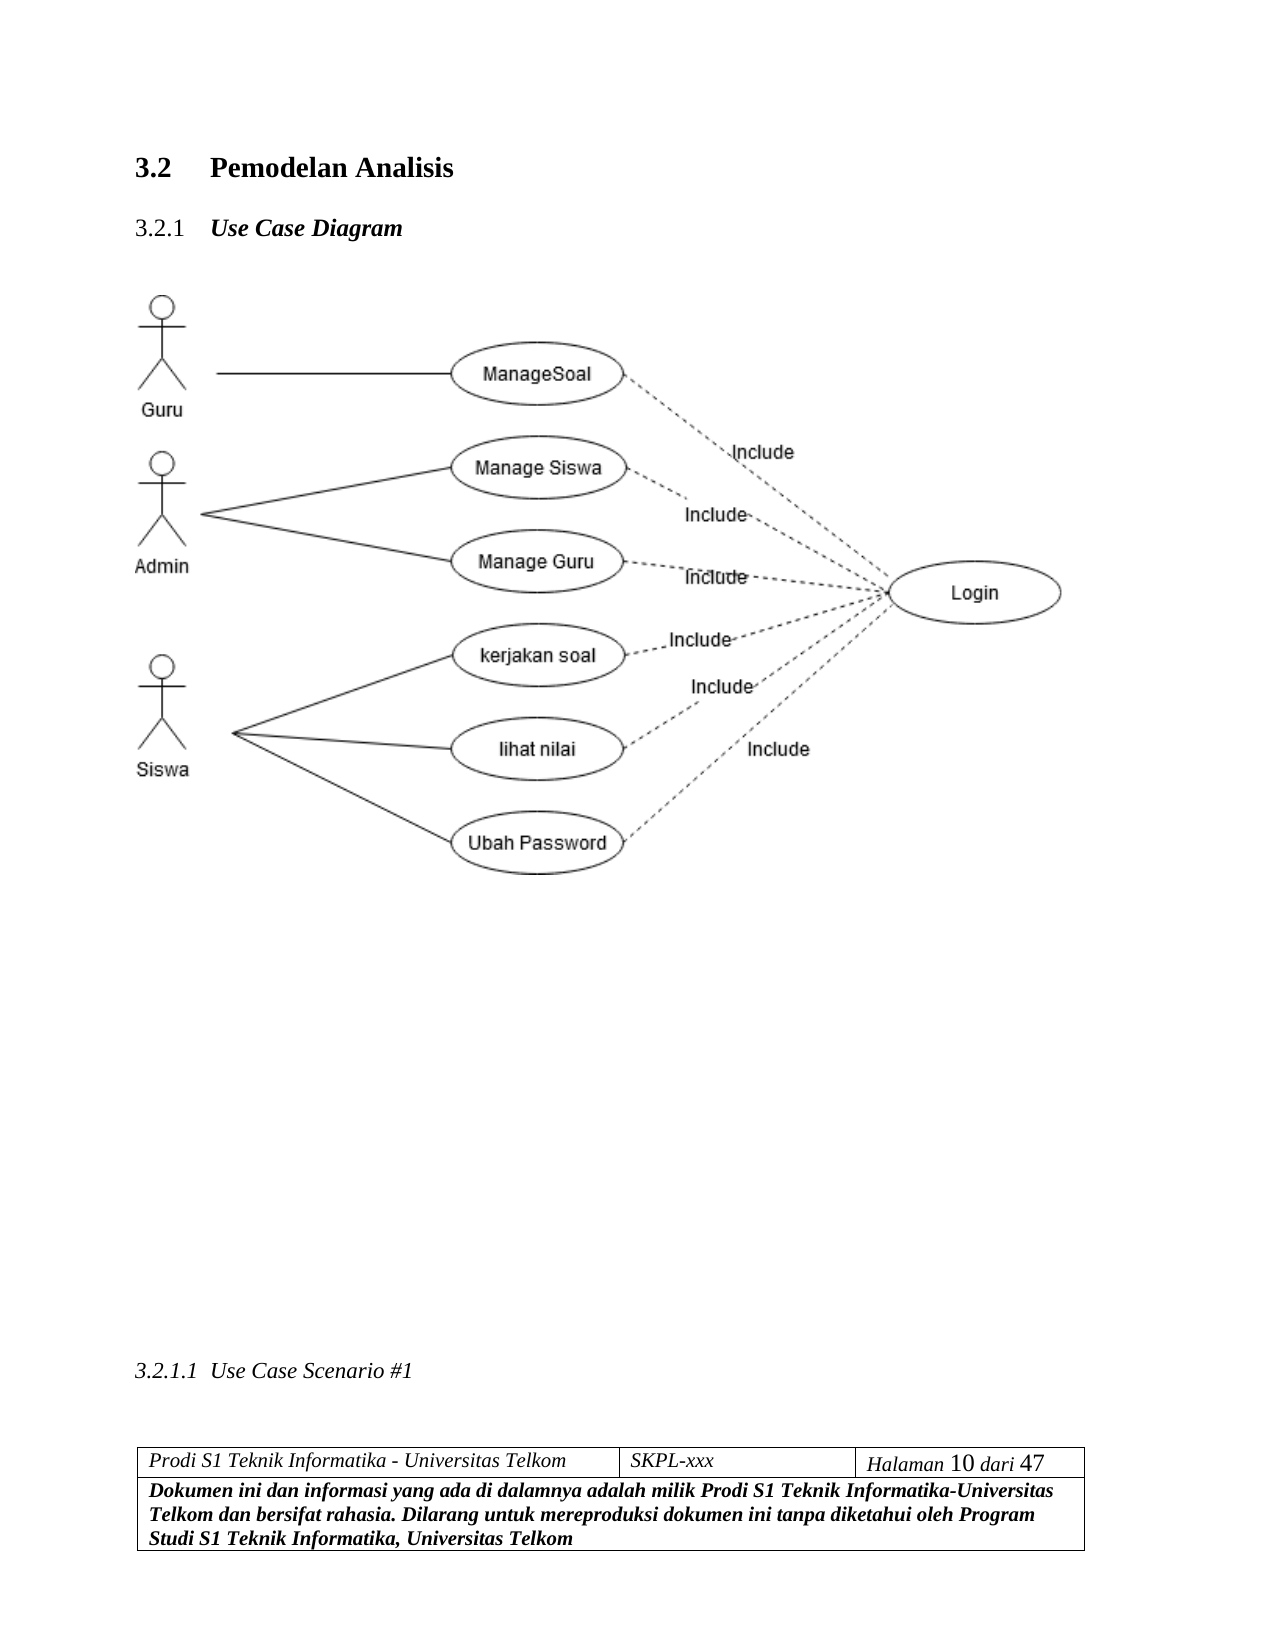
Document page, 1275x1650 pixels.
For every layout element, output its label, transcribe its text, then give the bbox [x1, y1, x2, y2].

subtitle Pemodelan Analisis [135, 150, 1140, 183]
picture [135, 295, 1062, 875]
subtitle Use Case Diagram [135, 213, 1140, 241]
subtitle Use Case Scenario #1 [135, 1360, 1140, 1383]
